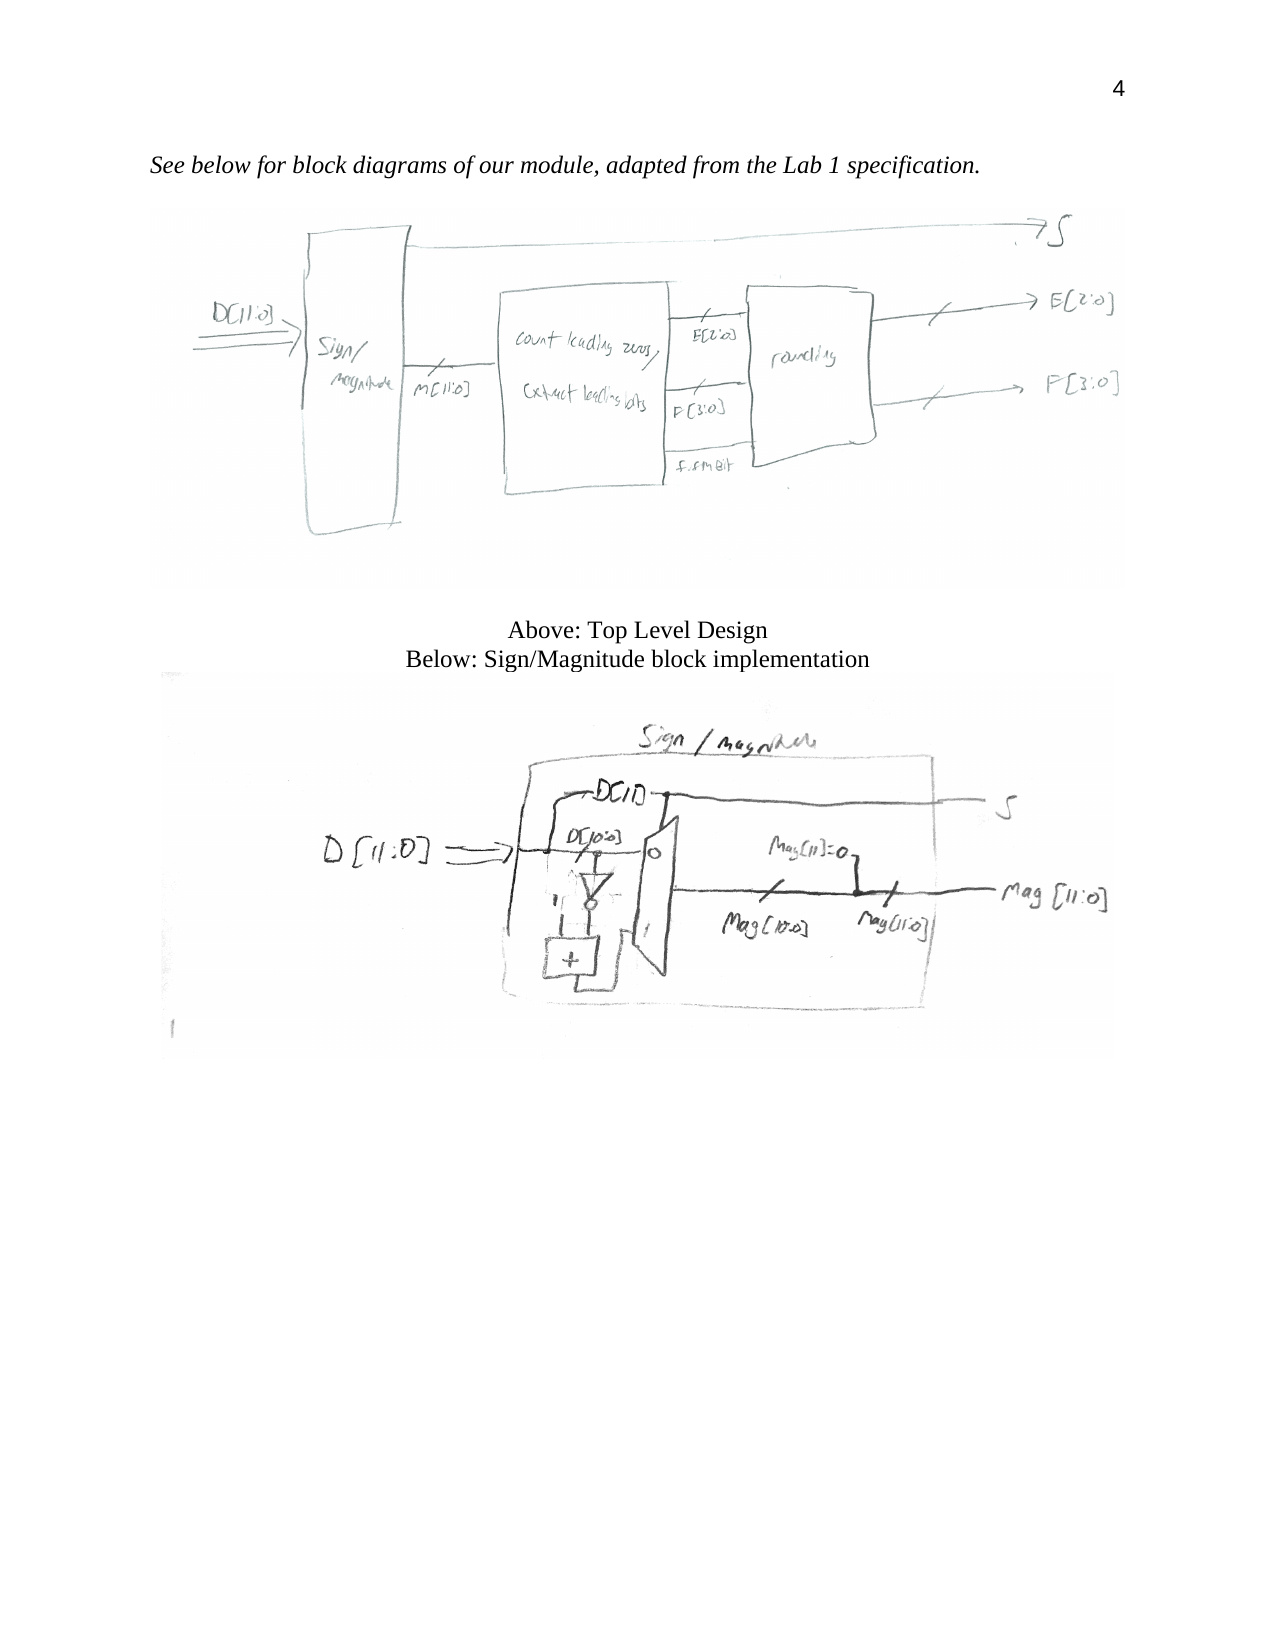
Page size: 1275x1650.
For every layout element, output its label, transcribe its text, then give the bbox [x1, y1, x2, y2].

text Below: Sign/Magnitude block implementation [150, 644, 1125, 673]
text See below for block diagrams of our module, adapted from the Lab 1 specification. [150, 150, 1125, 179]
picture [150, 207, 1125, 589]
text Above: Top Level Design [150, 615, 1125, 644]
picture [161, 672, 1114, 1059]
